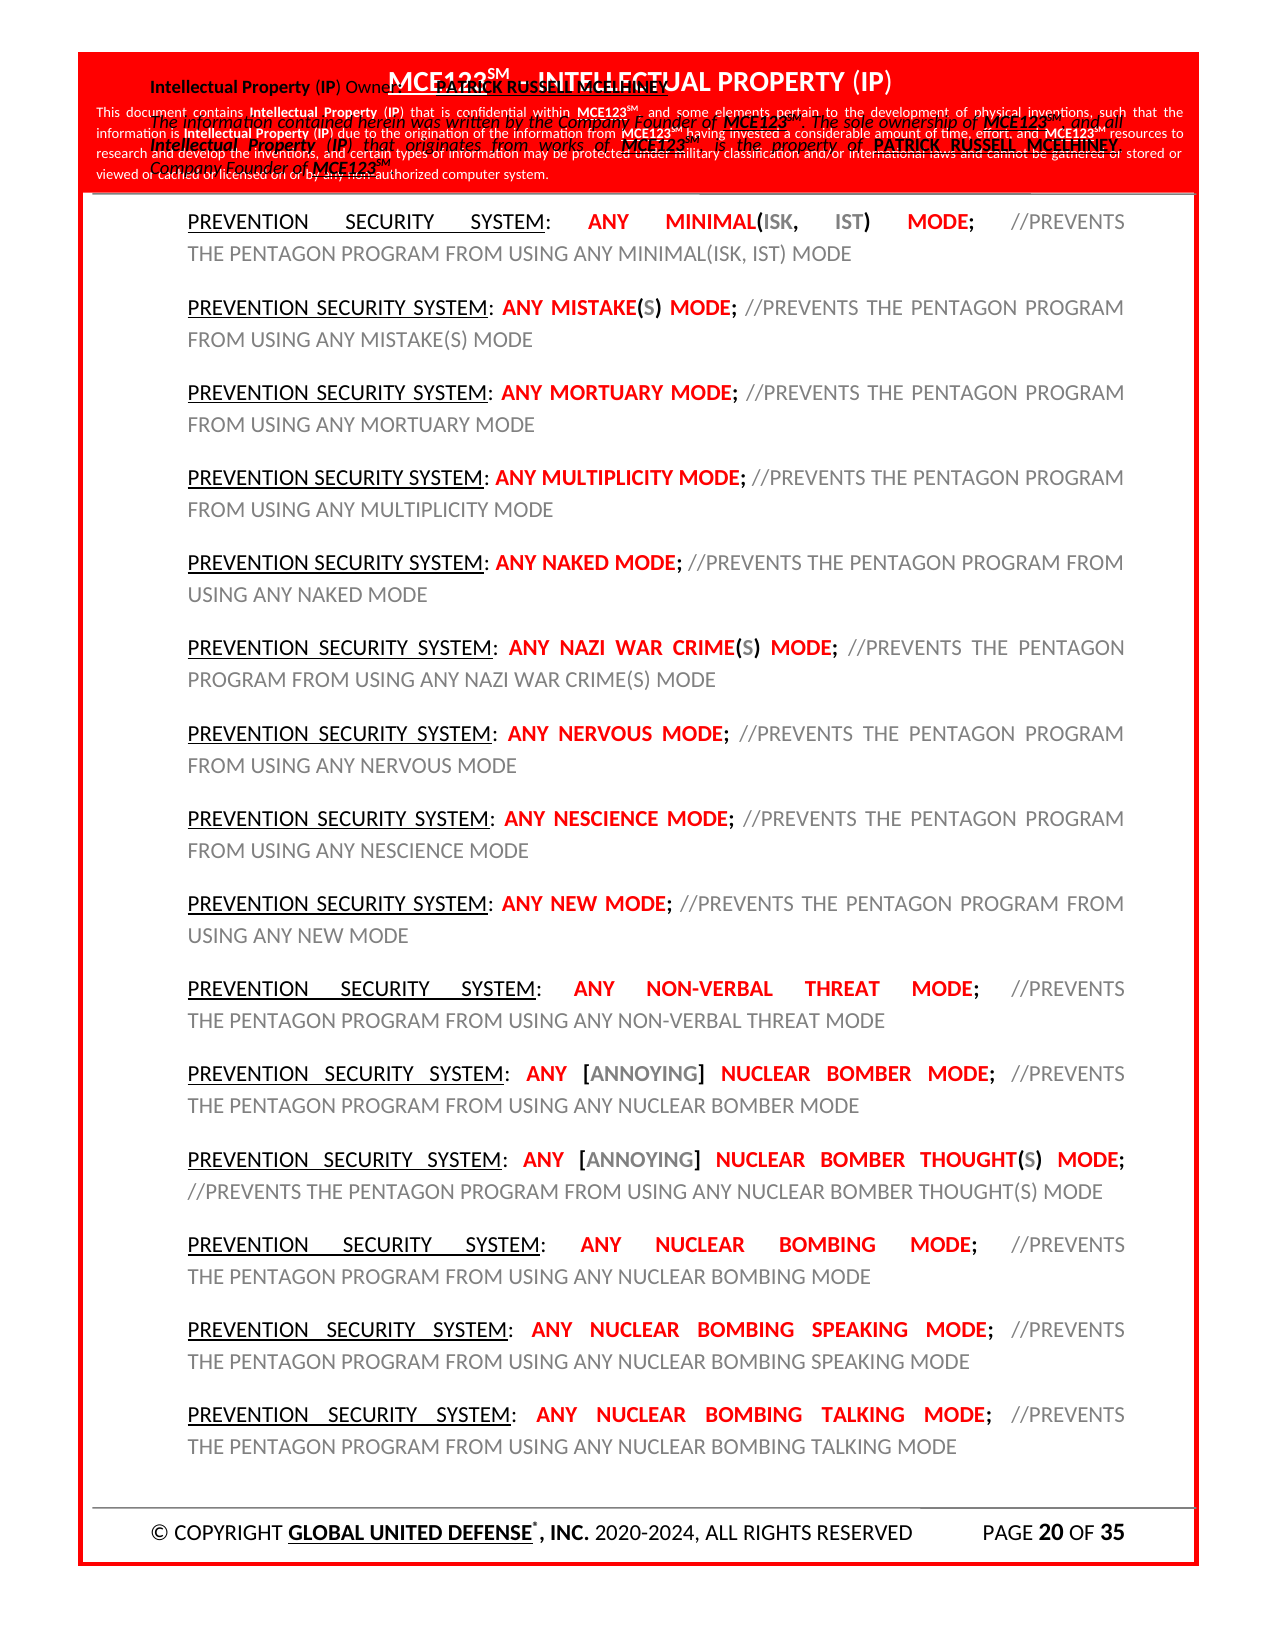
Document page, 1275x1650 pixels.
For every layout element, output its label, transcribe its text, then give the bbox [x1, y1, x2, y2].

text PREVENTION SECURITY SYSTEM: ANY NEW MODE; //PREVENTS THE PENTAGON PROGRAM FROM USING ANY NEW MODE [187, 889, 1125, 949]
text PREVENTION SECURITY SYSTEM: ANY MISTAKE(S) MODE; //PREVENTS THE PENTAGON PROGRAM FROM USING ANY MISTAKE(S) MODE [187, 293, 1125, 353]
text PREVENTION SECURITY SYSTEM: ANY NUCLEAR BOMBING TALKING MODE; //PREVENTS THE PENTAGON PROGRAM FROM USING ANY NUCLEAR BOMBING TALKING MODE [187, 1400, 1125, 1461]
text PREVENTION SECURITY SYSTEM: ANY [ANNOYING] NUCLEAR BOMBER MODE; //PREVENTS THE PENTAGON PROGRAM FROM USING ANY NUCLEAR BOMBER MODE [187, 1059, 1125, 1120]
text PREVENTION SECURITY SYSTEM: ANY NON-VERBAL THREAT MODE; //PREVENTS THE PENTAGON PROGRAM FROM USING ANY NON-VERBAL THREAT MODE [187, 974, 1125, 1034]
text PREVENTION SECURITY SYSTEM: ANY [ANNOYING] NUCLEAR BOMBER THOUGHT(S) MODE; //PREVENTS THE PENTAGON PROGRAM FROM USING ANY NUCLEAR BOMBER THOUGHT(S) MODE [187, 1145, 1125, 1205]
text PREVENTION SECURITY SYSTEM: ANY MINIMAL(ISK, IST) MODE; //PREVENTS THE PENTAGON PROGRAM FROM USING ANY MINIMAL(ISK, IST) MODE [187, 207, 1125, 268]
text PREVENTION SECURITY SYSTEM: ANY MORTUARY MODE; //PREVENTS THE PENTAGON PROGRAM FROM USING ANY MORTUARY MODE [187, 378, 1125, 438]
text PREVENTION SECURITY SYSTEM: ANY NERVOUS MODE; //PREVENTS THE PENTAGON PROGRAM FROM USING ANY NERVOUS MODE [187, 719, 1125, 779]
text PREVENTION SECURITY SYSTEM: ANY NUCLEAR BOMBING MODE; //PREVENTS THE PENTAGON PROGRAM FROM USING ANY NUCLEAR BOMBING MODE [187, 1230, 1125, 1290]
text PREVENTION SECURITY SYSTEM: ANY NESCIENCE MODE; //PREVENTS THE PENTAGON PROGRAM FROM USING ANY NESCIENCE MODE [187, 804, 1125, 864]
text PREVENTION SECURITY SYSTEM: ANY NAZI WAR CRIME(S) MODE; //PREVENTS THE PENTAGON PROGRAM FROM USING ANY NAZI WAR CRIME(S) MODE [187, 633, 1125, 694]
text PREVENTION SECURITY SYSTEM: ANY NUCLEAR BOMBING SPEAKING MODE; //PREVENTS THE PENTAGON PROGRAM FROM USING ANY NUCLEAR BOMBING SPEAKING MODE [187, 1315, 1125, 1375]
text PREVENTION SECURITY SYSTEM: ANY MULTIPLICITY MODE; //PREVENTS THE PENTAGON PROGRAM FROM USING ANY MULTIPLICITY MODE [187, 463, 1125, 523]
text PREVENTION SECURITY SYSTEM: ANY NAKED MODE; //PREVENTS THE PENTAGON PROGRAM FROM USING ANY NAKED MODE [187, 548, 1125, 608]
